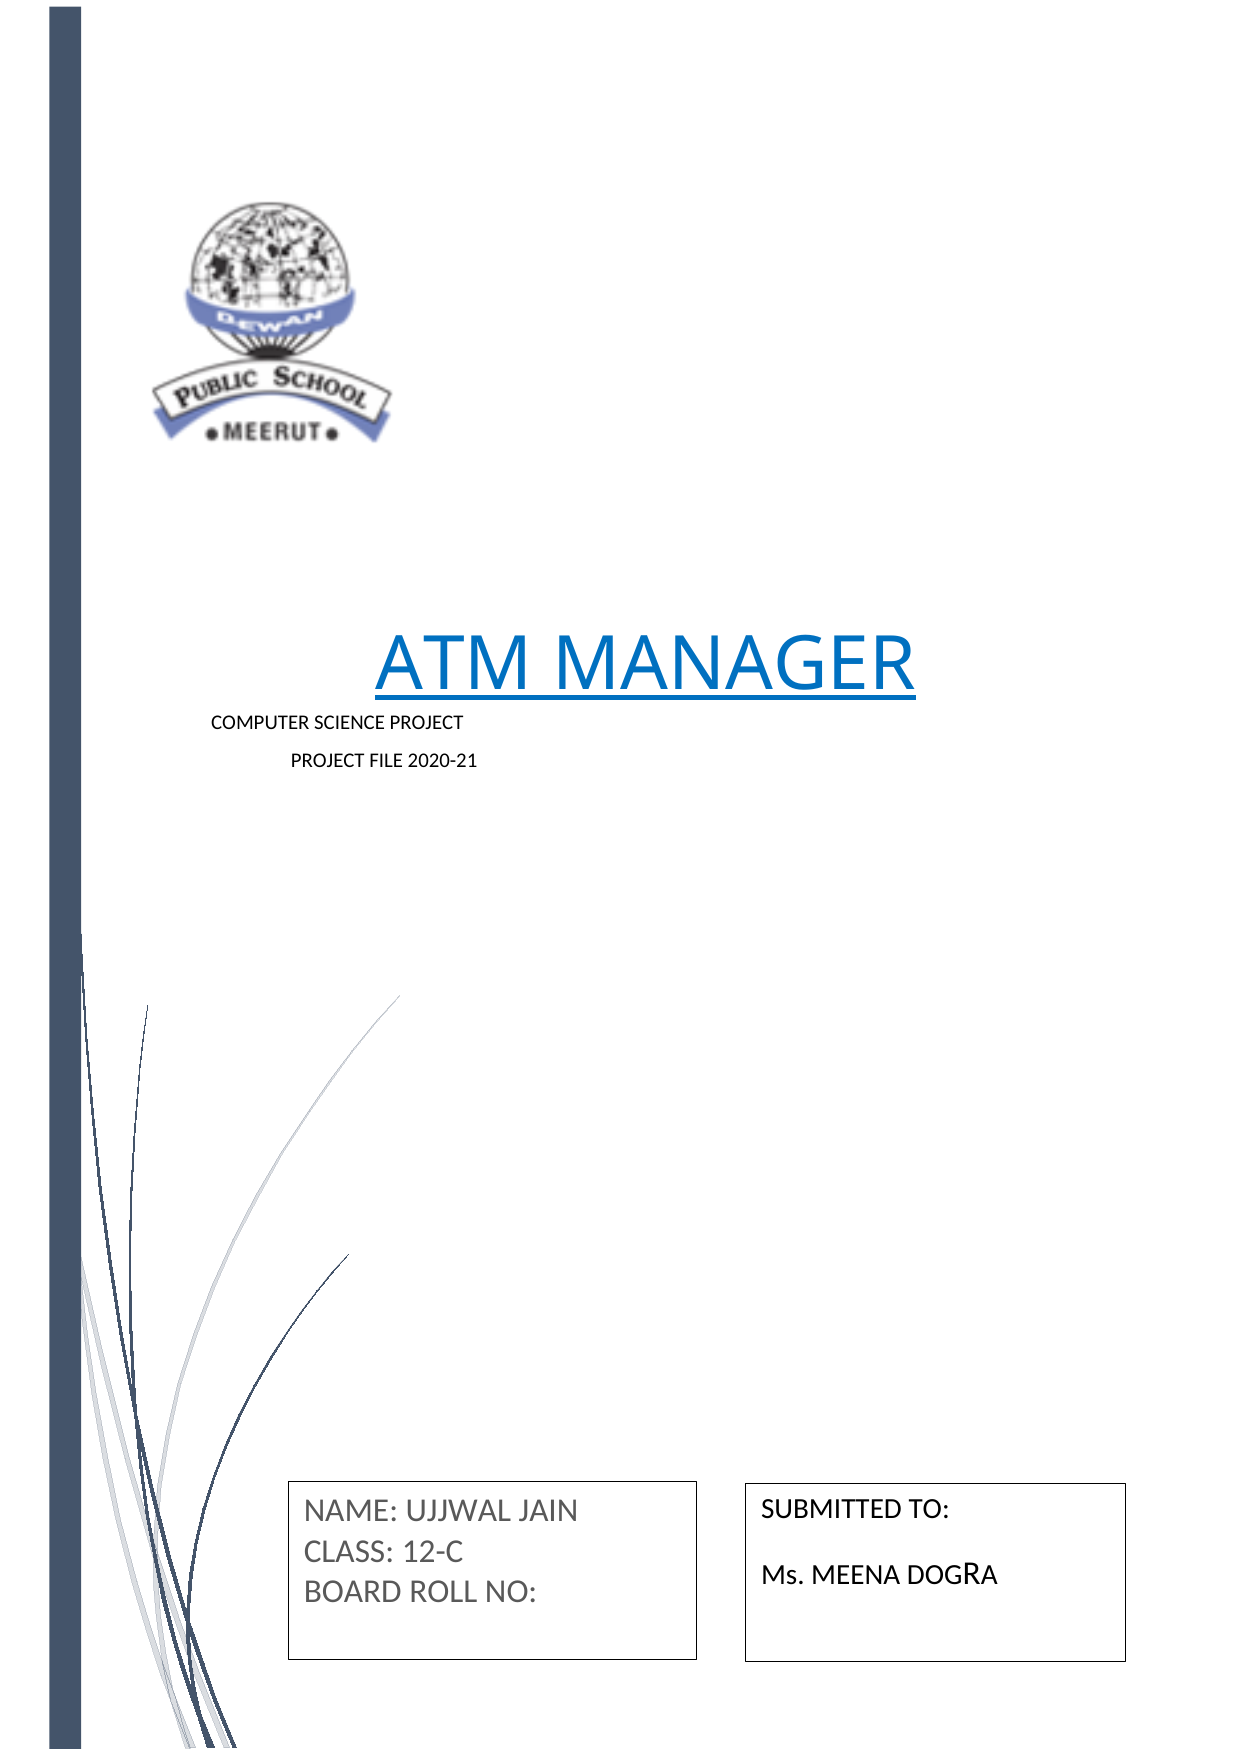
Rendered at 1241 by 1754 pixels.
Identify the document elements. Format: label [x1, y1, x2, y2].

picture [150, 200, 409, 457]
